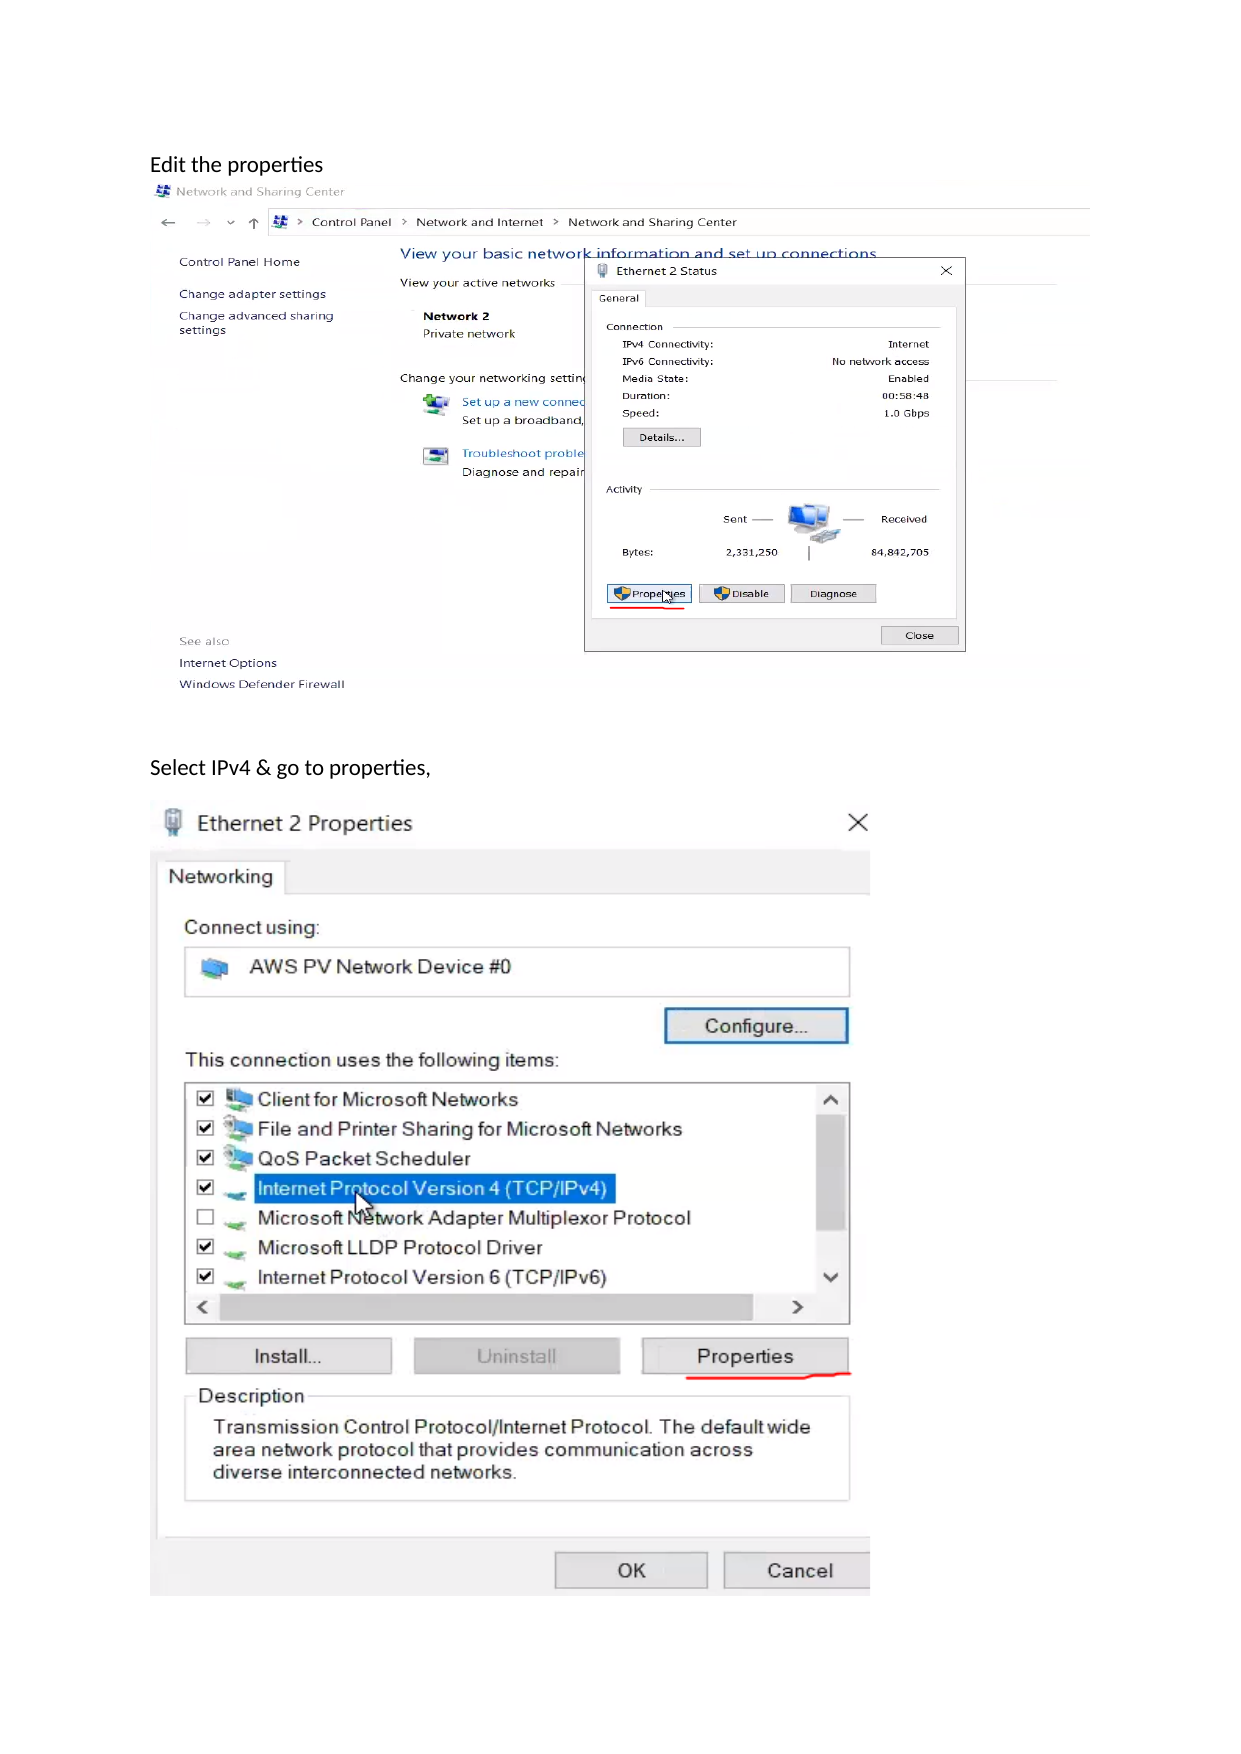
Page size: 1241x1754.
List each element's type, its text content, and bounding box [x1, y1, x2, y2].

picture [150, 800, 871, 1596]
picture [150, 180, 1090, 688]
text Edit the properties [150, 150, 1090, 180]
text Select IPv4 & go to properties, [150, 753, 1090, 782]
